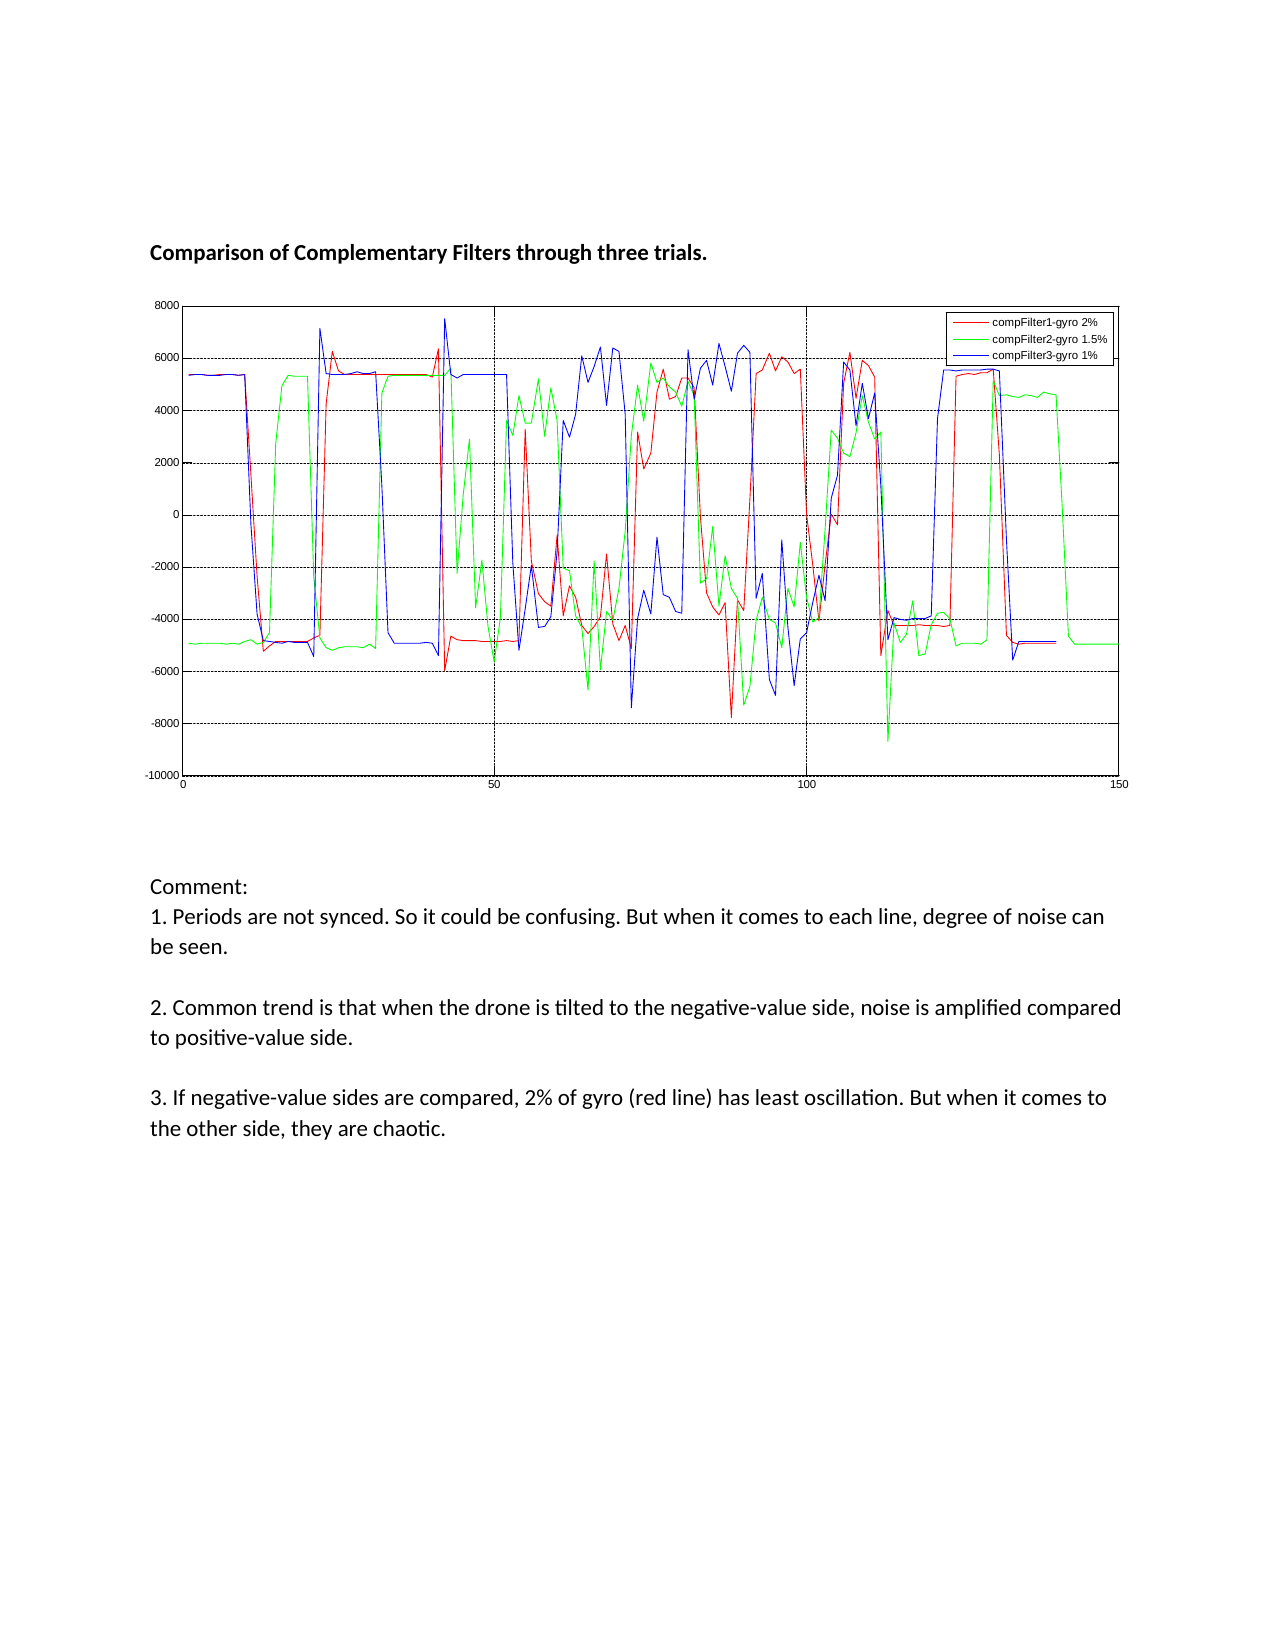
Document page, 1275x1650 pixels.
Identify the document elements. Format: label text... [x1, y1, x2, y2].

text Comment: [150, 872, 1125, 900]
text Comparison of Complementary Filters through three trials. [150, 238, 1125, 266]
text 3. If negative-value sides are compared, 2% of gyro (red line) has least oscillation. But when it comes to the other side, they are chaotic. [150, 1083, 1125, 1142]
text 1. Periods are not synced. So it could be confusing. But when it comes to each line, degree of noise can be seen. [150, 902, 1125, 960]
text 2. Common trend is that when the drone is tilted to the negative-value side, noise is amplified compared to positive-value side. [150, 993, 1125, 1051]
